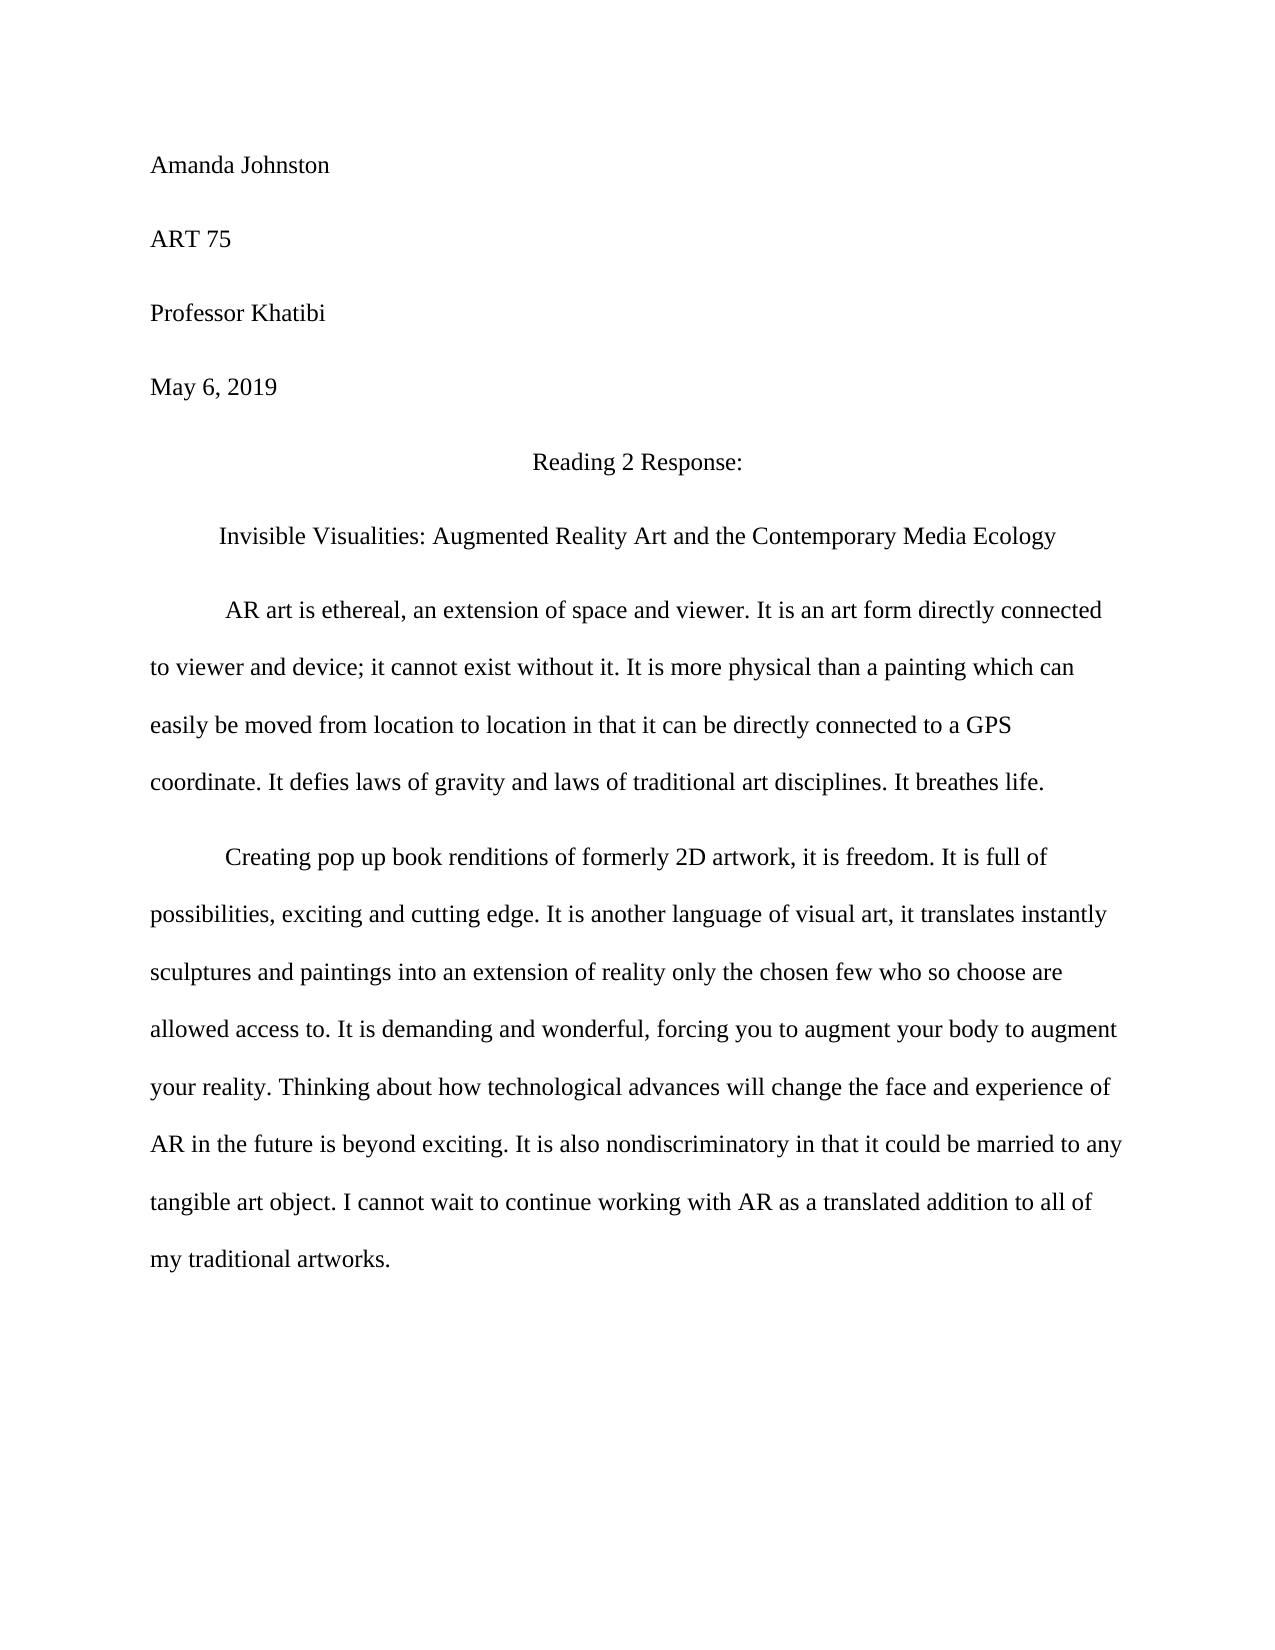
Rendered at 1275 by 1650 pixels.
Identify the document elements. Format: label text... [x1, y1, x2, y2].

text AR art is ethereal, an extension of space and viewer. It is an art form directly connected to viewer and device; it cannot exist without it. It is more physical than a painting which can easily be moved from location to location in that it can be directly connected to a GPS coordinate. It defies laws of gravity and laws of traditional art disciplines. It breathes life. [150, 595, 1125, 796]
text ART 75 [150, 224, 1125, 253]
text Amanda Johnston [150, 150, 1125, 179]
text Reading 2 Response: [150, 447, 1125, 475]
text Creating pop up book renditions of formerly 2D artwork, it is freedom. It is full of possibilities, exciting and cutting edge. It is another language of visual art, it translates instantly sculptures and paintings into an extension of reality only the chosen few who so choose are allowed access to. It is demanding and wonderful, forcing you to augment your body to augment your reality. Thinking about how technological advances will change the face and experience of AR in the future is beyond exciting. It is also nondiscriminatory in that it could be married to any tangible art object. I cannot wait to continue working with AR as a translated addition to all of my traditional artworks. [150, 842, 1125, 1273]
text Professor Khatibi [150, 298, 1125, 327]
text May 6, 2019 [150, 372, 1125, 401]
text Invisible Visualities: Augmented Reality Art and the Contemporary Media Ecology [150, 521, 1125, 549]
